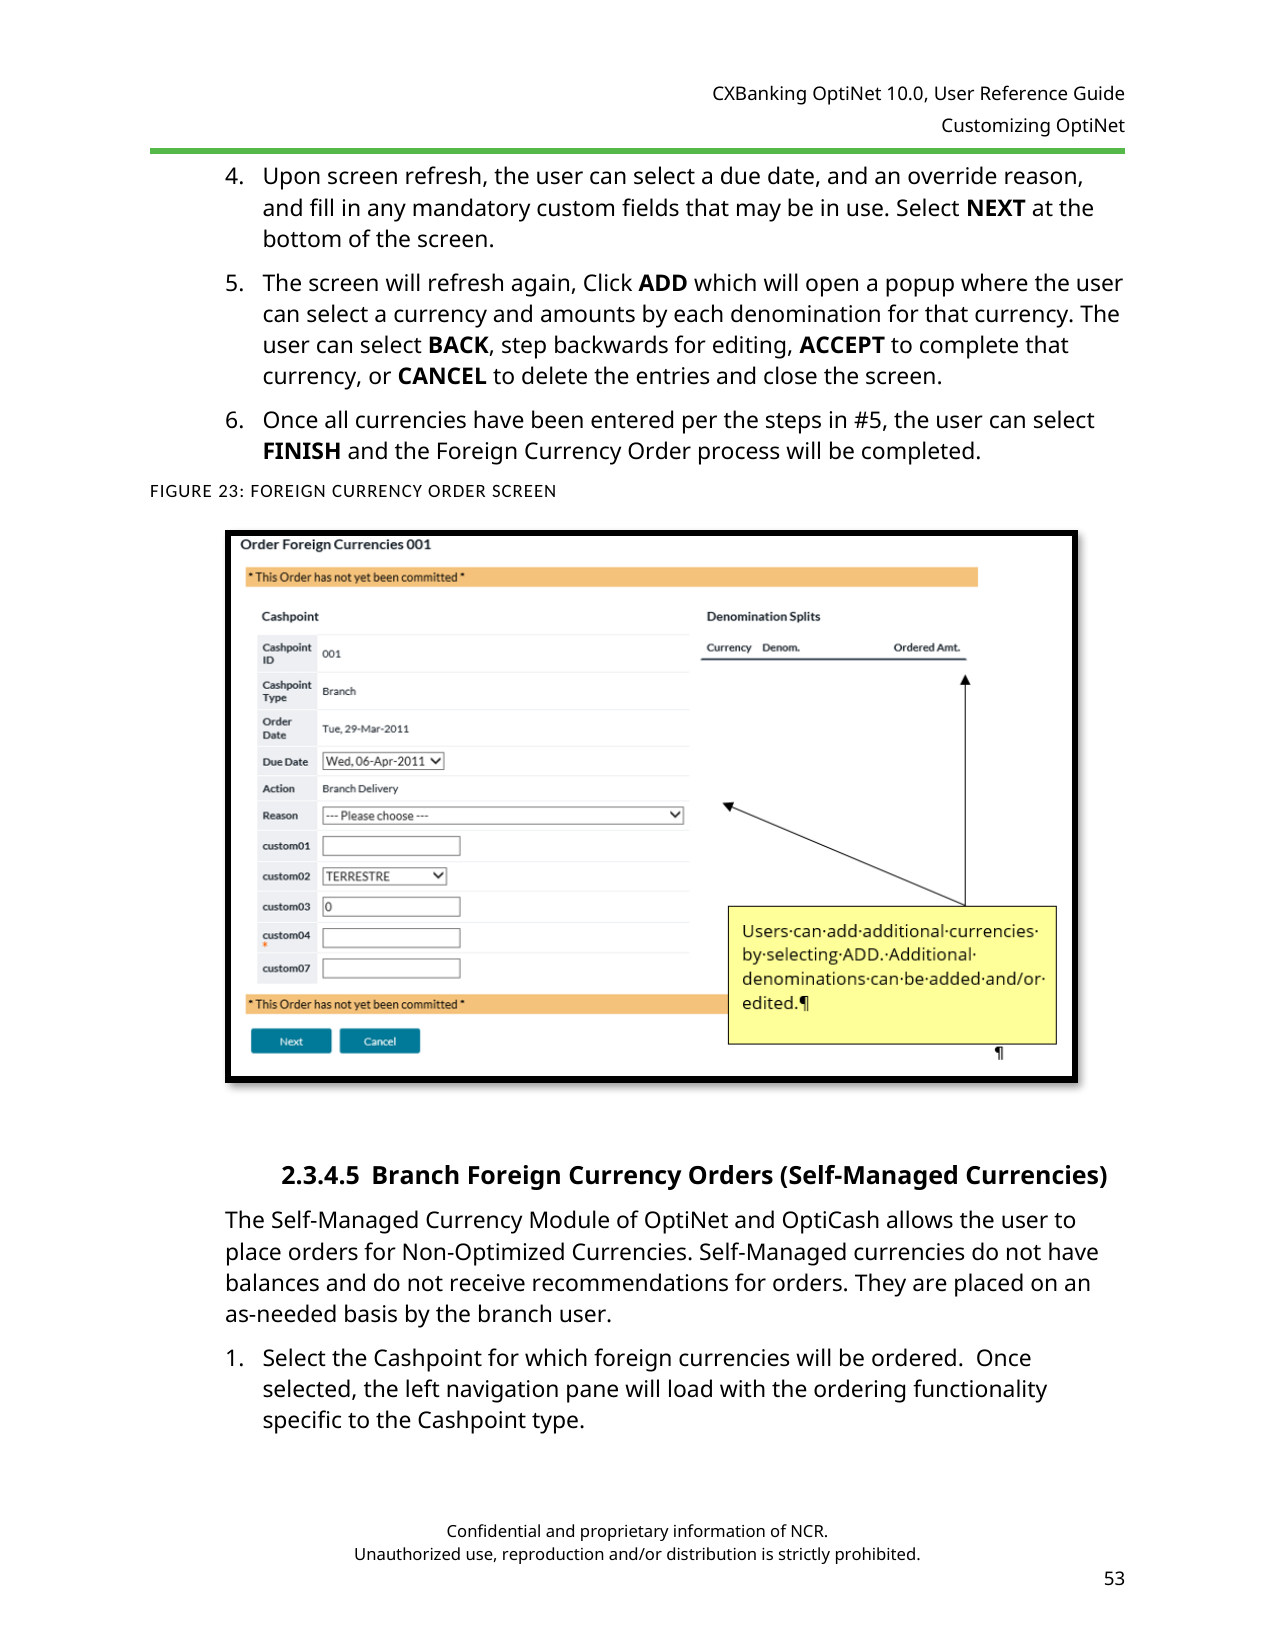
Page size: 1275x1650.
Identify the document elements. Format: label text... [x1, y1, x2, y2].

list Once all currencies have been entered per the steps in #5, the user can select FINISH and the Foreign Currency Order process will be completed. [225, 404, 1125, 467]
list Select the Cashpoint for which foreign currencies will be ordered. Once selected, the left navigation pane will load with the ordering functionality specific to the Cashpoint type. [225, 1342, 1125, 1436]
subtitle Branch Foreign Currency Orders (Self-Managed Currencies) [281, 1158, 1125, 1192]
list The screen will refresh again, Click ADD which will open a popup where the user can select a currency and amounts by each denomination for that currency. The user can select BACK, step backwards for editing, ACCEPT to complete that currency, or CANCEL to delete the entries and close the screen. [225, 267, 1125, 392]
text Figure 23: Foreign Currency Order Screen [150, 479, 1125, 502]
text The Self-Managed Currency Module of OptiNet and OptiCash allows the user to place orders for Non-Optimized Currencies. Self-Managed currencies do not have balances and do not receive recommendations for orders. They are placed on an as-needed basis by the branch user. [225, 1204, 1125, 1329]
picture [231, 536, 1072, 1076]
list Upon screen refresh, the user can select a due date, and an override reason, and fill in any mandatory custom fields that may be in use. Select NEXT at the bottom of the screen. [225, 160, 1125, 254]
